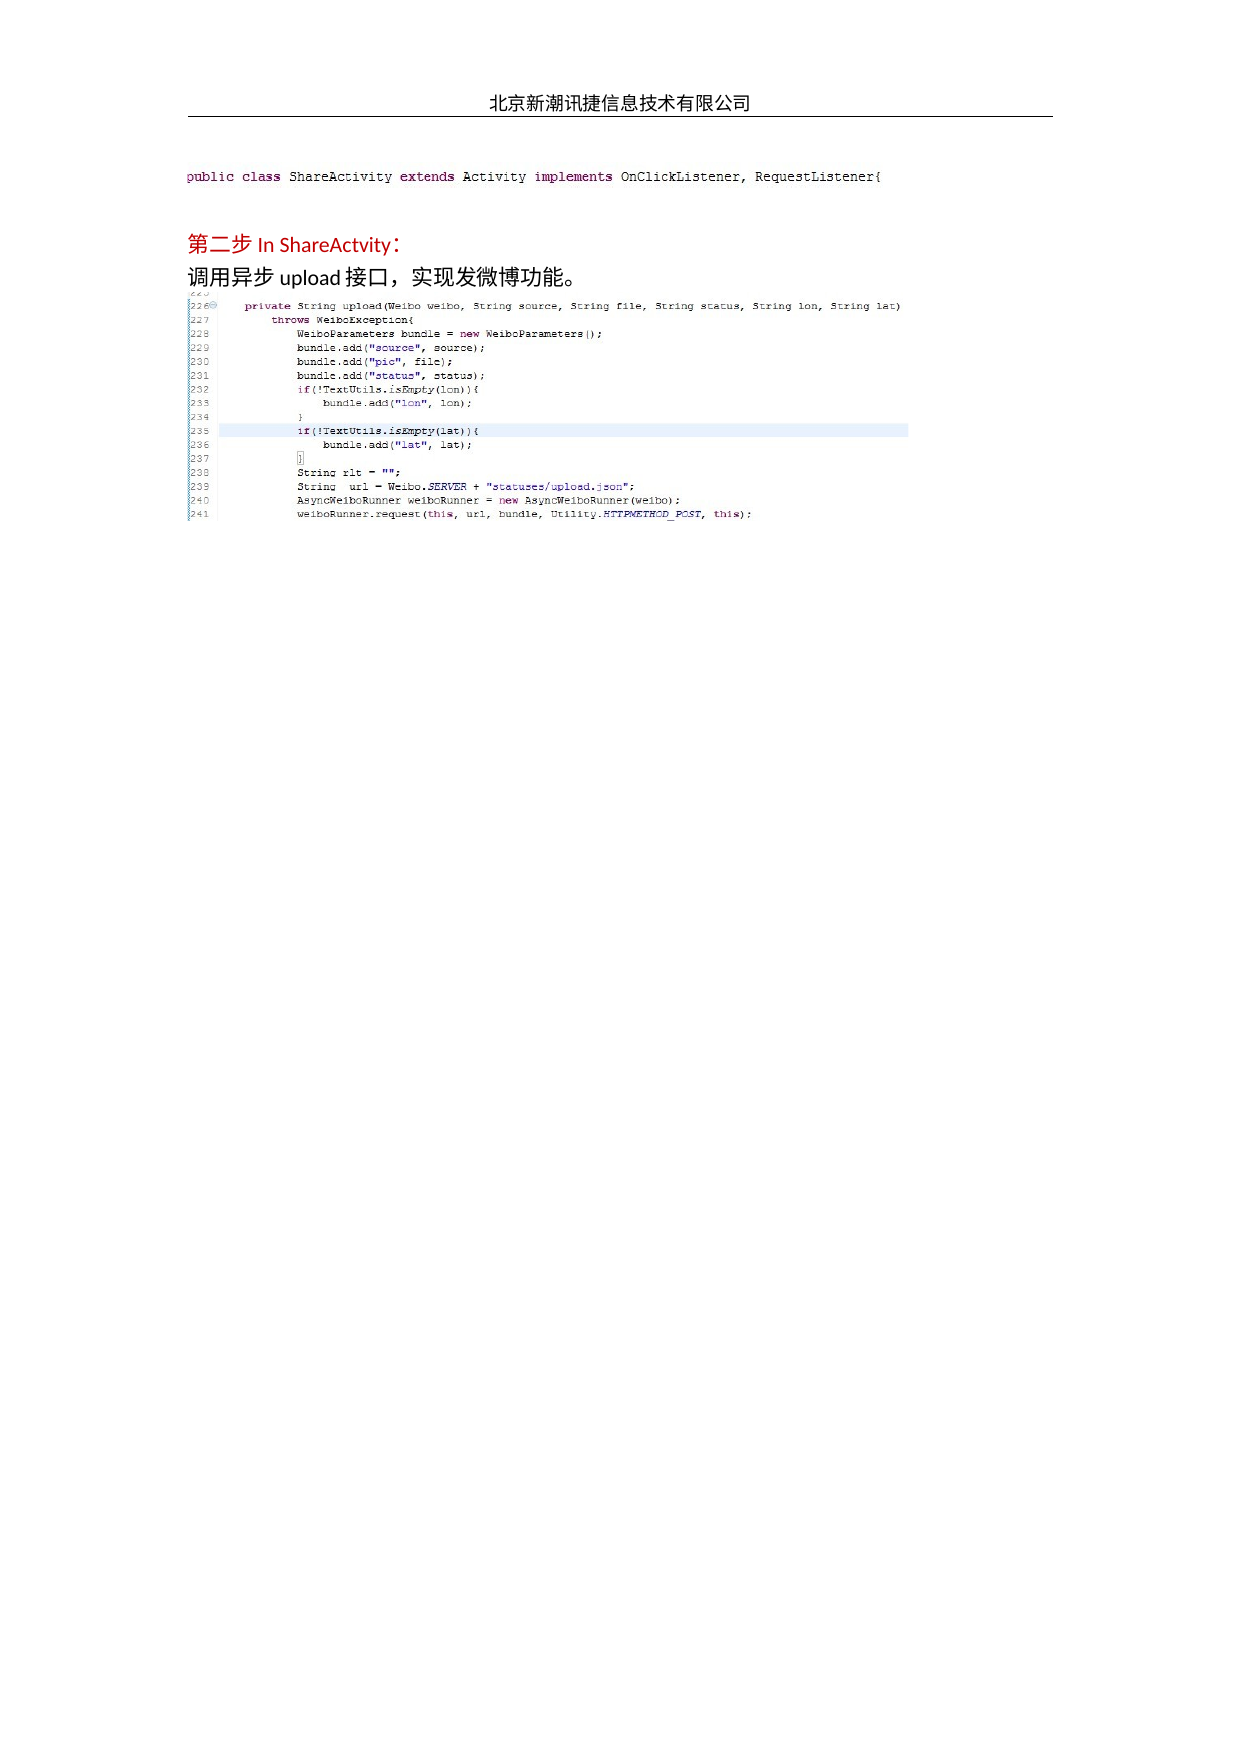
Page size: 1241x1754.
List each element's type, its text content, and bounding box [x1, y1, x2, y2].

picture [187, 162, 987, 188]
text 调用异步upload接口，实现发微博功能。 [187, 259, 1053, 292]
text 第二步In ShareActvity： [187, 227, 1053, 259]
picture [187, 292, 909, 521]
